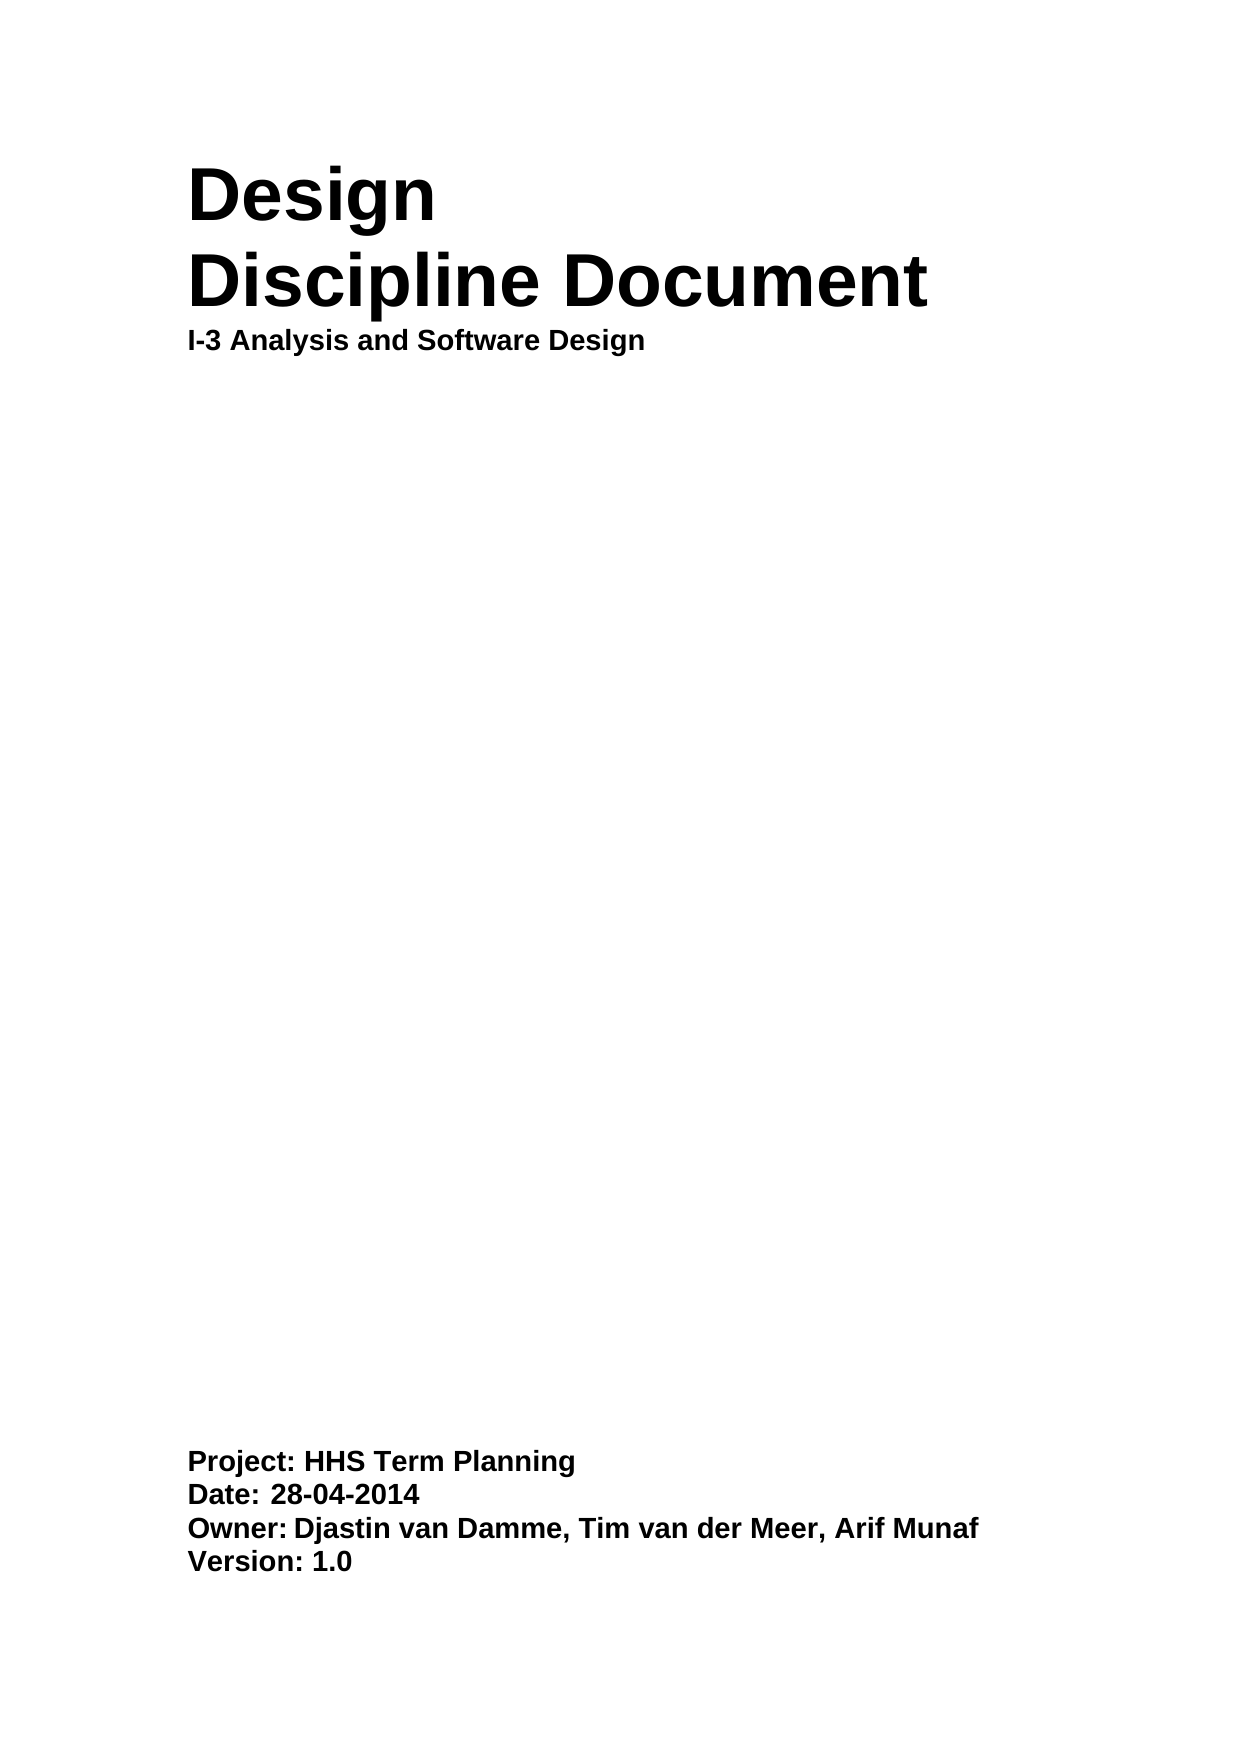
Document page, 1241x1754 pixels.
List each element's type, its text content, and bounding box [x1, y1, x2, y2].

text Project: HHS Term Planning [187, 1444, 1053, 1477]
text Design [187, 150, 1053, 236]
text I-3 Analysis and Software Design [187, 322, 1053, 356]
text Date: 28-04-2014 [187, 1477, 1053, 1511]
text Owner: Djastin van Damme, Tim van der Meer, Arif Munaf [187, 1511, 1053, 1544]
text Discipline Document [187, 236, 1053, 322]
text Version: 1.0 [187, 1544, 1053, 1578]
